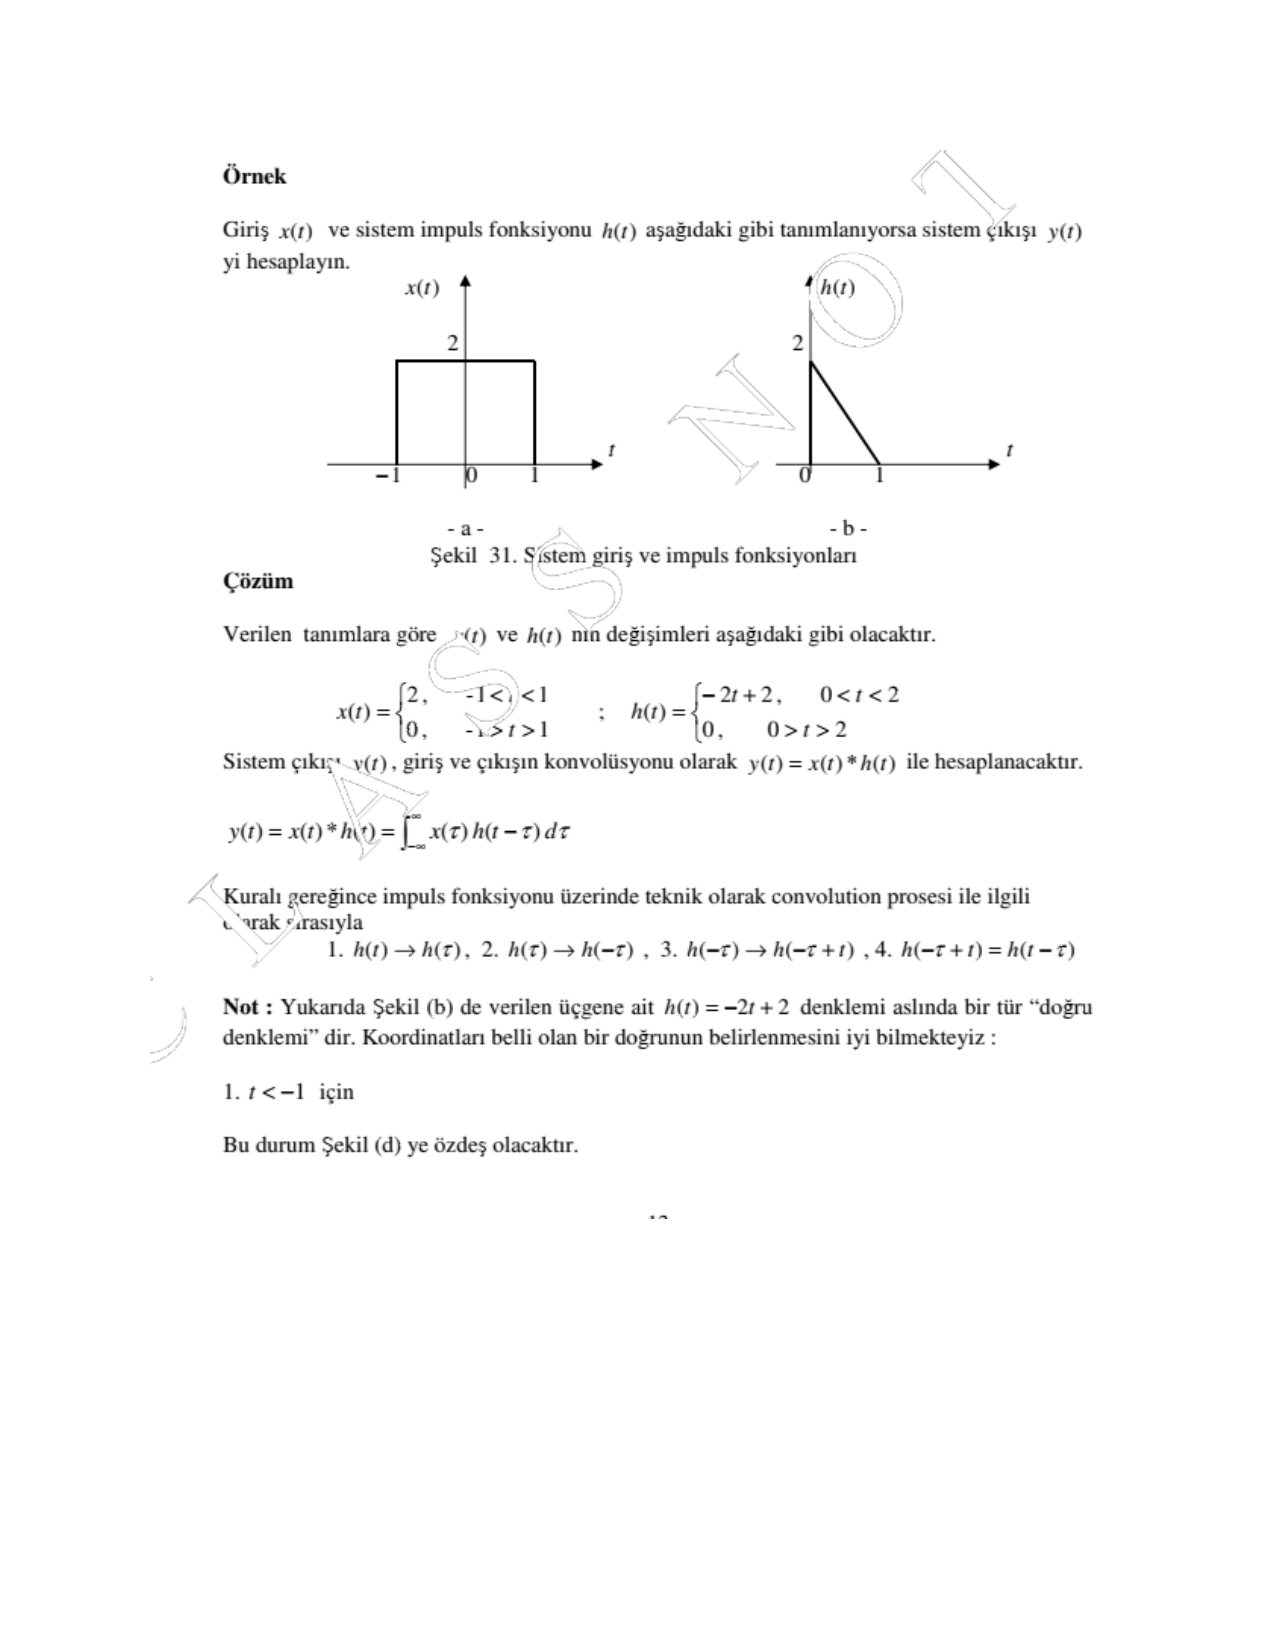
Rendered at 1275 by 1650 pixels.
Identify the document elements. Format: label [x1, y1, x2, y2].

picture [150, 150, 1125, 1219]
